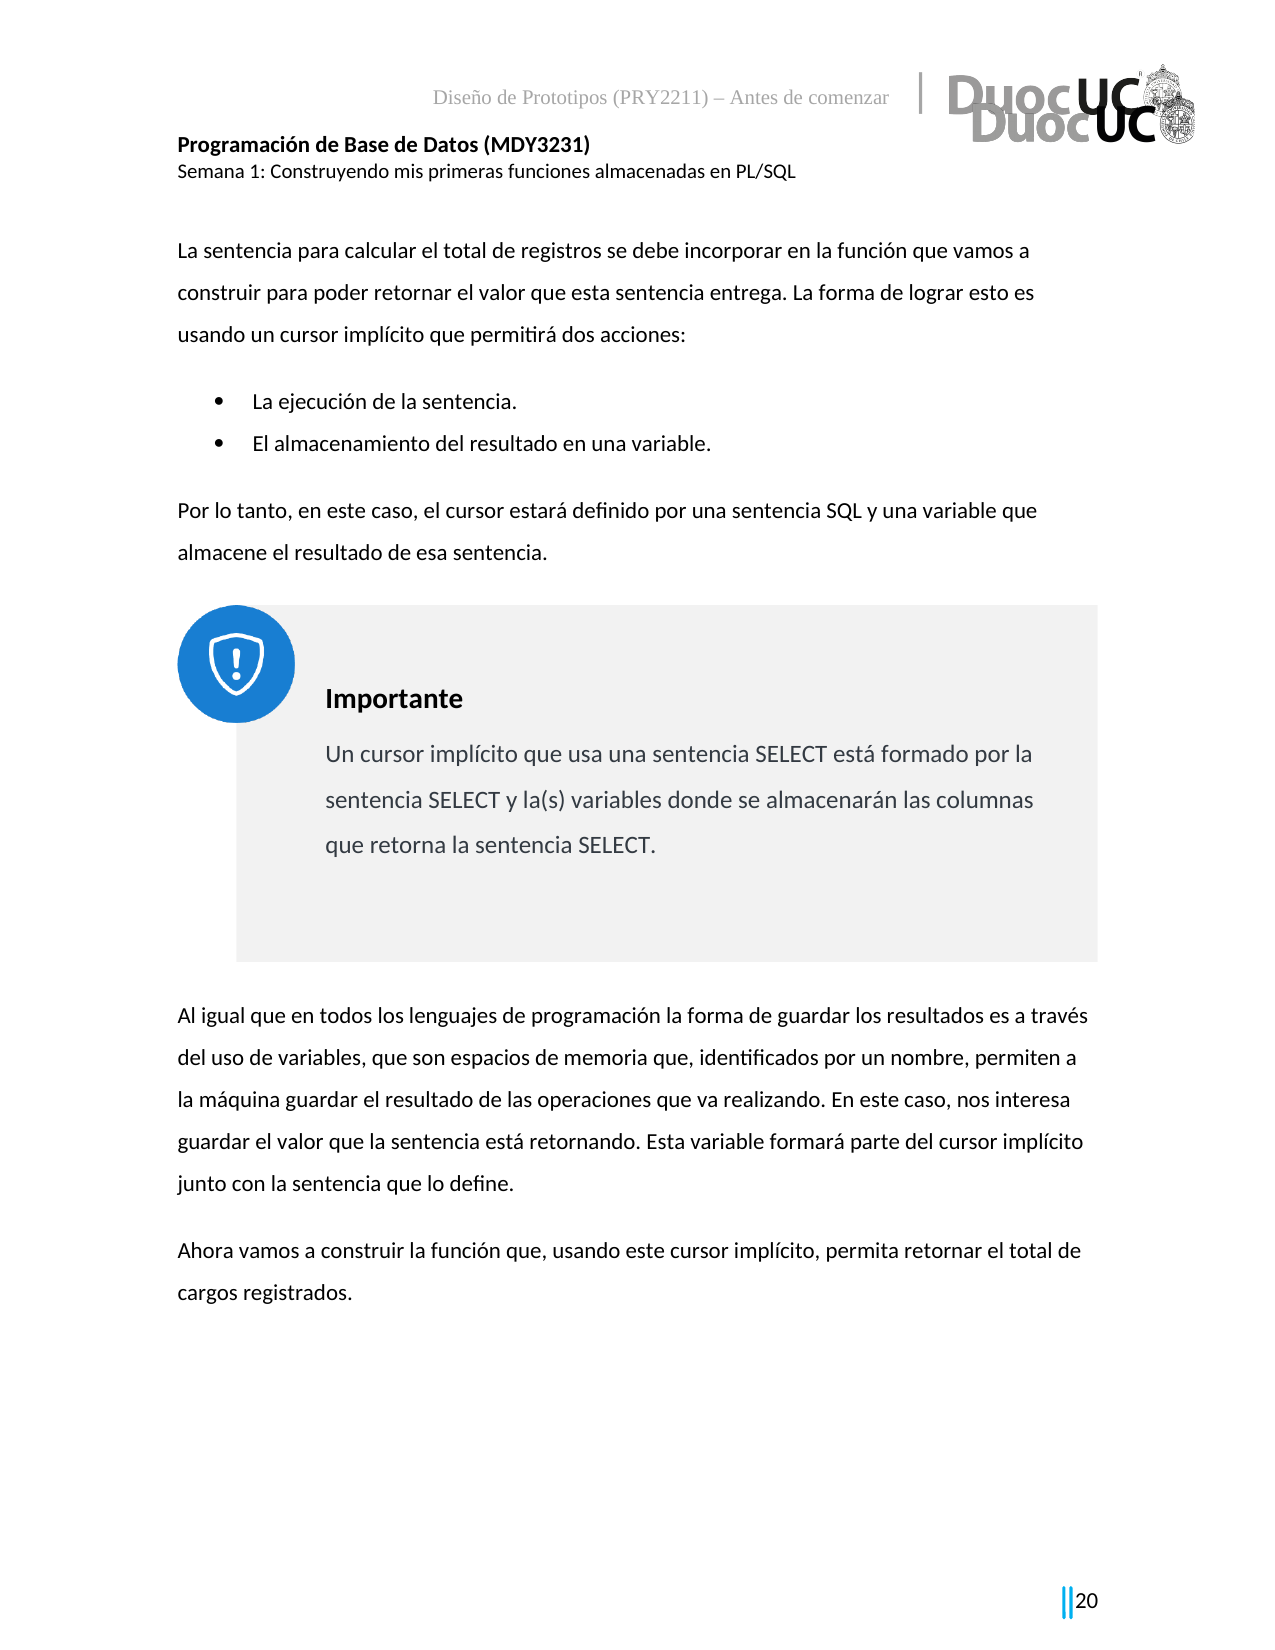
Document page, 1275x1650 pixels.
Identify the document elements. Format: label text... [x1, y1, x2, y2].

list La ejecución de la sentencia. [215, 387, 1098, 415]
list El almacenamiento del resultado en una variable. [215, 429, 1098, 457]
text Por lo tanto, en este caso, el cursor estará definido por una sentencia SQL y una variable que almacene el resultado de esa sentencia. [177, 496, 1098, 566]
picture [949, 64, 1195, 147]
picture [177, 605, 295, 723]
text Ahora vamos a construir la función que, usando este cursor implícito, permita retornar el total de cargos registrados. [177, 1236, 1098, 1306]
text La sentencia para calcular el total de registros se debe incorporar en la función que vamos a construir para poder retornar el valor que esta sentencia entrega. La forma de lograr esto es usando un cursor implícito que permitirá dos acciones: [177, 236, 1098, 348]
text Al igual que en todos los lenguajes de programación la forma de guardar los resultados es a través del uso de variables, que son espacios de memoria que, identificados por un nombre, permiten a la máquina guardar el resultado de las operaciones que va realizando. En este caso, nos interesa guardar el valor que la sentencia está retornando. Esta variable formará parte del cursor implícito junto con la sentencia que lo define. [177, 1001, 1098, 1197]
